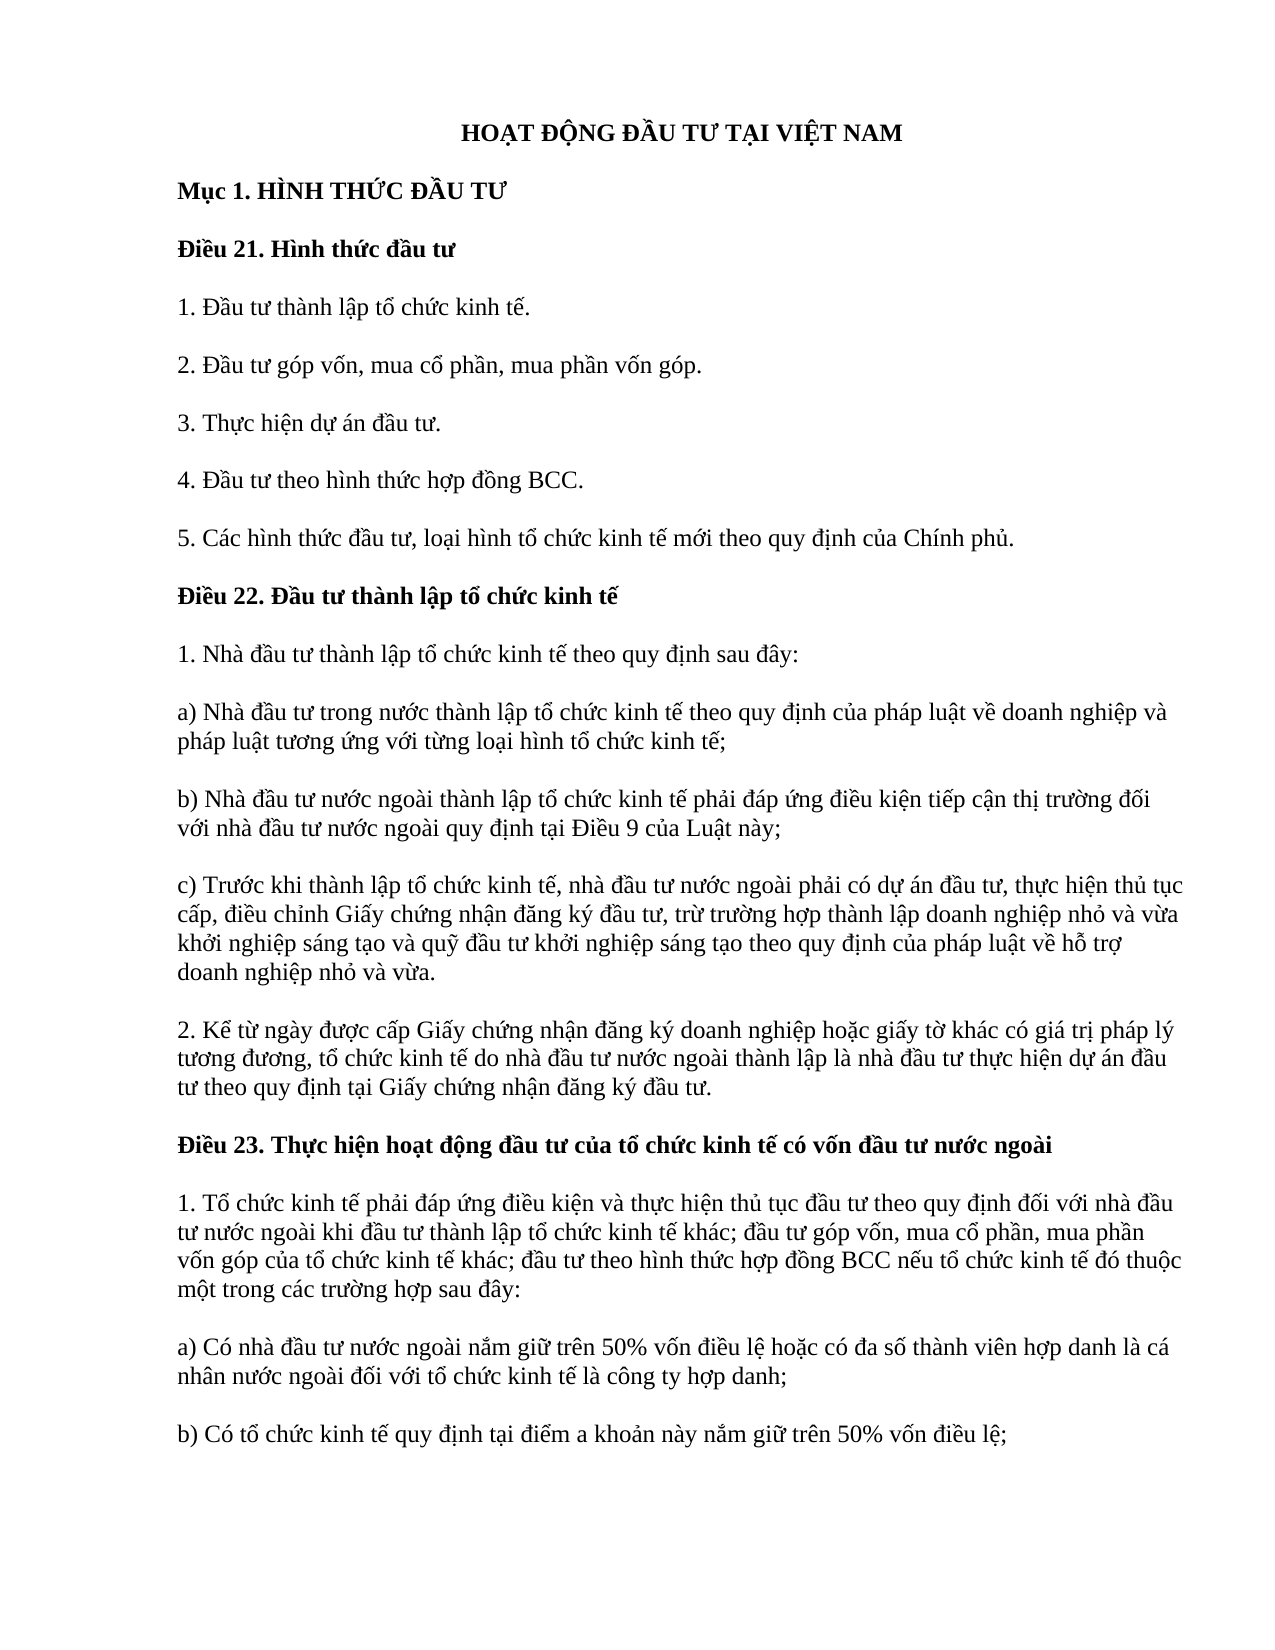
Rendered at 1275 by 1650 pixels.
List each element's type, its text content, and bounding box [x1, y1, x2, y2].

text Điều 22. Đầu tư thành lập tổ chức kinh tế [177, 581, 1186, 610]
text b) Nhà đầu tư nước ngoài thành lập tổ chức kinh tế phải đáp ứng điều kiện tiếp cận thị trường đối với nhà đầu tư nước ngoài quy định tại Điều 9 của Luật này; [177, 784, 1186, 841]
text Điều 21. Hình thức đầu tư [177, 234, 1186, 263]
text b) Có tổ chức kinh tế quy định tại điểm a khoản này nắm giữ trên 50% vốn điều lệ; [177, 1419, 1186, 1448]
text 1. Tổ chức kinh tế phải đáp ứng điều kiện và thực hiện thủ tục đầu tư theo quy định đối với nhà đầu tư nước ngoài khi đầu tư thành lập tổ chức kinh tế khác; đầu tư góp vốn, mua cổ phần, mua phần vốn góp của tổ chức kinh tế khác; đầu tư theo hình thức hợp đồng BCC nếu tổ chức kinh tế đó thuộc một trong các trường hợp sau đây: [177, 1188, 1186, 1303]
text 1. Đầu tư thành lập tổ chức kinh tế. [177, 292, 1186, 321]
text a) Có nhà đầu tư nước ngoài nắm giữ trên 50% vốn điều lệ hoặc có đa số thành viên hợp danh là cá nhân nước ngoài đối với tổ chức kinh tế là công ty hợp danh; [177, 1332, 1186, 1390]
text a) Nhà đầu tư trong nước thành lập tổ chức kinh tế theo quy định của pháp luật về doanh nghiệp và pháp luật tương ứng với từng loại hình tổ chức kinh tế; [177, 697, 1186, 755]
text Điều 23. Thực hiện hoạt động đầu tư của tổ chức kinh tế có vốn đầu tư nước ngoài [177, 1130, 1186, 1159]
text Mục 1. HÌNH THỨC ĐẦU TƯ [177, 176, 1186, 205]
text 5. Các hình thức đầu tư, loại hình tổ chức kinh tế mới theo quy định của Chính phủ. [177, 523, 1186, 552]
text 4. Đầu tư theo hình thức hợp đồng BCC. [177, 466, 1186, 494]
text 2. Đầu tư góp vốn, mua cổ phần, mua phần vốn góp. [177, 350, 1186, 378]
text c) Trước khi thành lập tổ chức kinh tế, nhà đầu tư nước ngoài phải có dự án đầu tư, thực hiện thủ tục cấp, điều chỉnh Giấy chứng nhận đăng ký đầu tư, trừ trường hợp thành lập doanh nghiệp nhỏ và vừa khởi nghiệp sáng tạo và quỹ đầu tư khởi nghiệp sáng tạo theo quy định của pháp luật về hỗ trợ doanh nghiệp nhỏ và vừa. [177, 871, 1186, 986]
text 2. Kể từ ngày được cấp Giấy chứng nhận đăng ký doanh nghiệp hoặc giấy tờ khác có giá trị pháp lý tương đương, tổ chức kinh tế do nhà đầu tư nước ngoài thành lập là nhà đầu tư thực hiện dự án đầu tư theo quy định tại Giấy chứng nhận đăng ký đầu tư. [177, 1015, 1186, 1101]
text 3. Thực hiện dự án đầu tư. [177, 408, 1186, 436]
text HOẠT ĐỘNG ĐẦU TƯ TẠI VIỆT NAM [177, 118, 1186, 147]
text 1. Nhà đầu tư thành lập tổ chức kinh tế theo quy định sau đây: [177, 639, 1186, 668]
